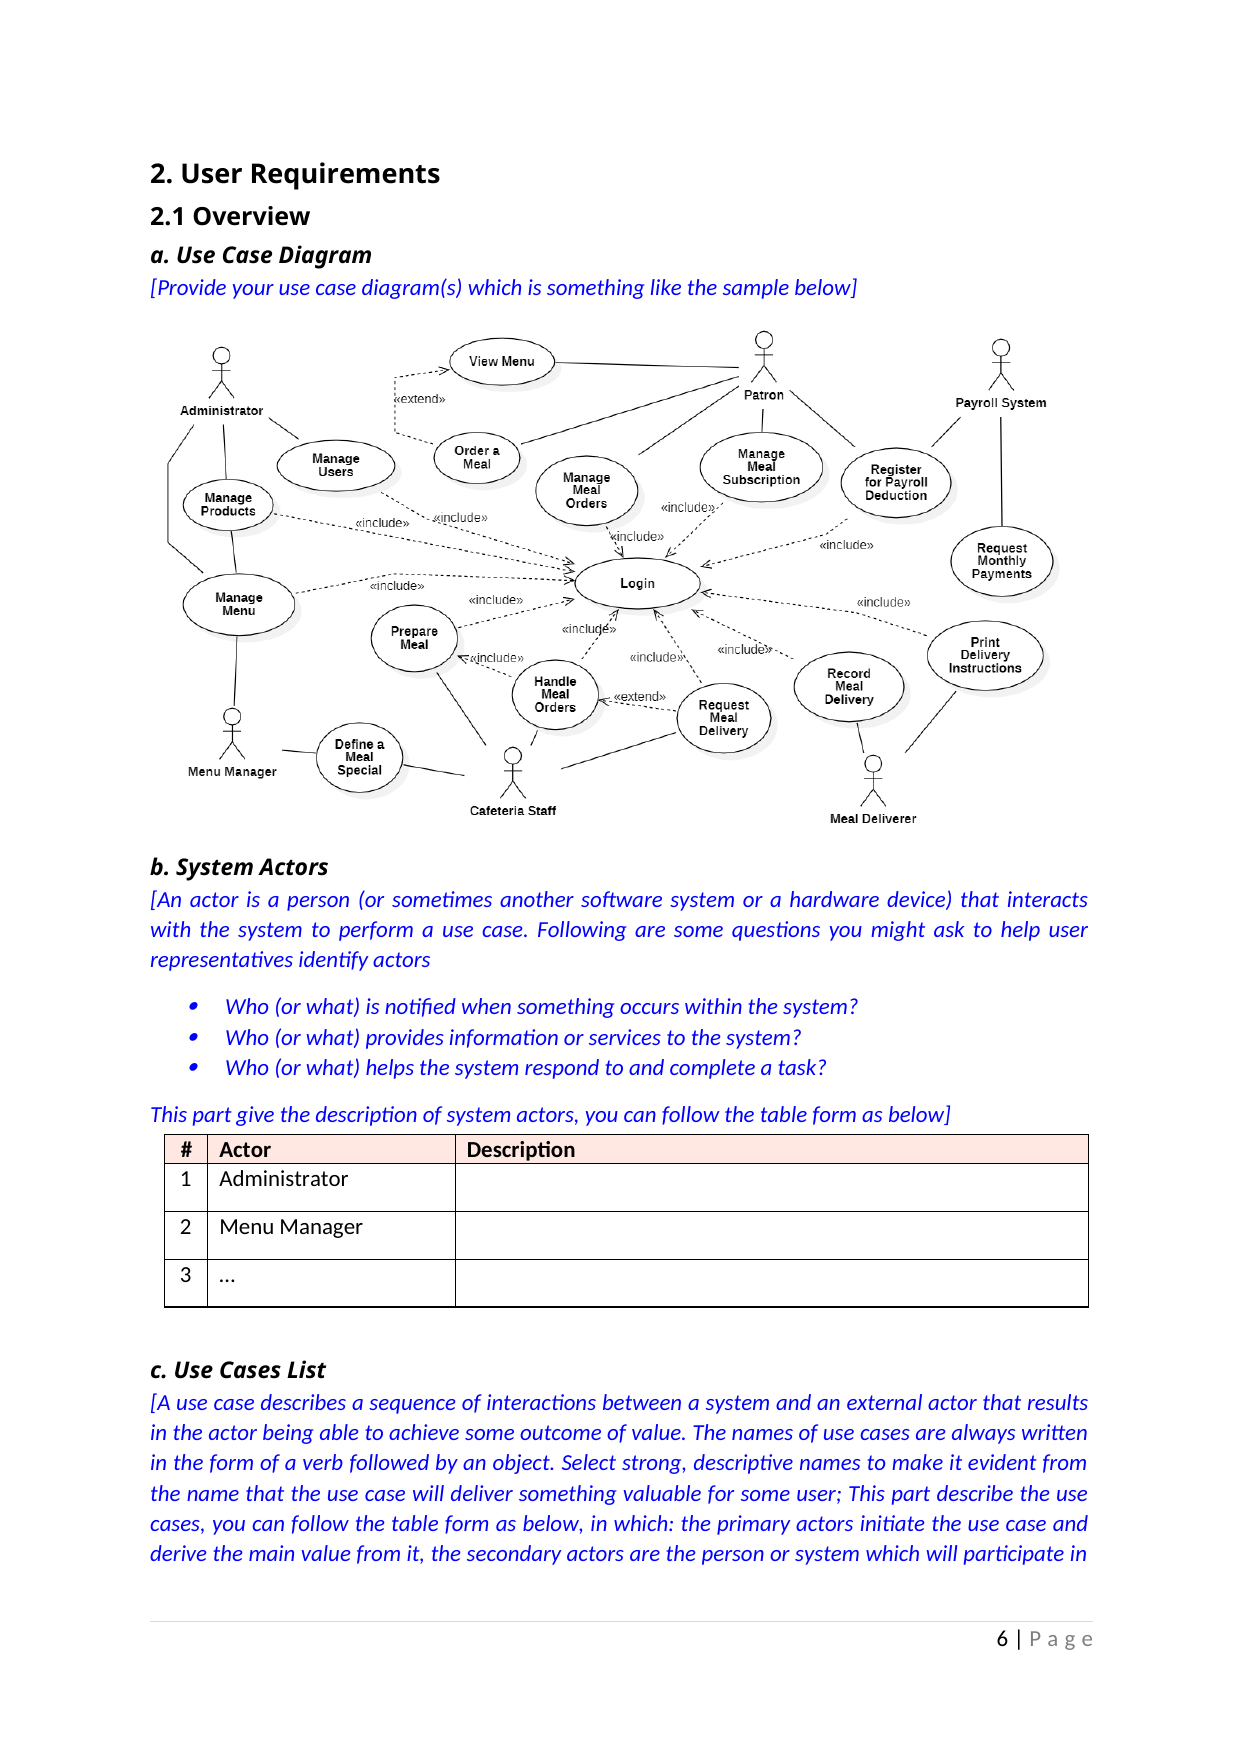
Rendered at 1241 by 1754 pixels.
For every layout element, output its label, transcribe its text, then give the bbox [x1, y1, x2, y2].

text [150, 1388, 1093, 1567]
subtitle 2.1 Overview [150, 198, 1093, 232]
subtitle a. Use Case Diagram [150, 239, 1093, 270]
table_cell Menu Manager [208, 1212, 455, 1259]
table_cell 1 [165, 1164, 207, 1211]
list Who (or what) helps the system respond to and complete a task? [187, 1053, 1093, 1081]
text This part give the description of system actors, you can follow the table form as below] [150, 1100, 1093, 1128]
subtitle b. System Actors [150, 851, 1093, 883]
text [Provide your use case diagram(s) which is something like the sample below] [150, 273, 1093, 301]
table_cell 2 [165, 1212, 207, 1259]
subtitle c. Use Cases List [150, 1354, 1093, 1386]
subtitle 2. User Requirements [150, 154, 1093, 191]
table_header Description [456, 1135, 1088, 1163]
table_cell [456, 1260, 1088, 1306]
table_cell … [208, 1260, 455, 1306]
list Who (or what) is notified when something occurs within the system? [187, 992, 1093, 1020]
picture [150, 319, 1065, 833]
text [An actor is a person (or sometimes another software system or a hardware device) that interacts with the system to perform a use case. Following are some questions you might ask to help user representatives identify actors [150, 885, 1093, 973]
table_cell Administrator [208, 1164, 455, 1211]
table_header Actor [208, 1135, 455, 1163]
table_cell [456, 1164, 1088, 1211]
table_cell 3 [165, 1260, 207, 1306]
table_header # [165, 1135, 207, 1163]
list Who (or what) provides information or services to the system? [187, 1023, 1093, 1051]
table_cell [456, 1212, 1088, 1259]
